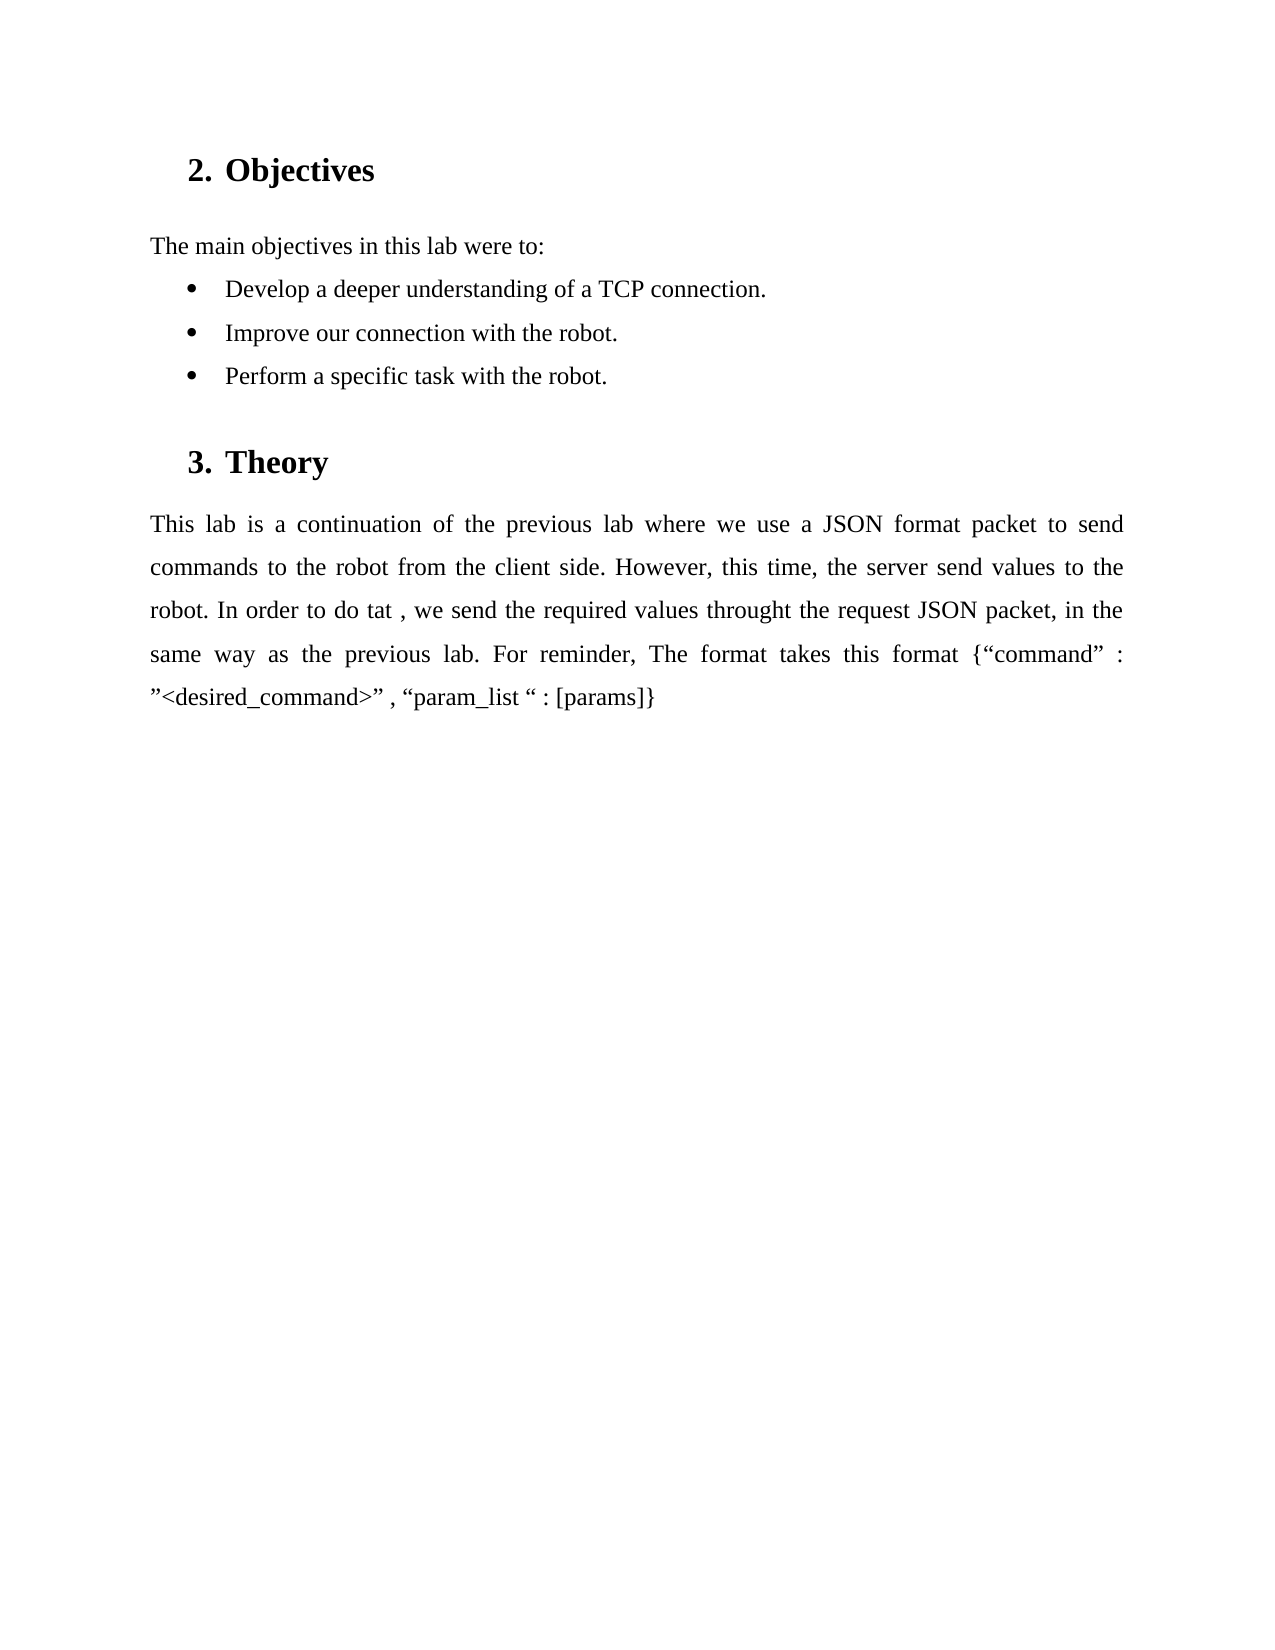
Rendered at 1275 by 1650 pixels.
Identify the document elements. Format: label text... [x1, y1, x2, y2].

list Develop a deeper understanding of a TCP connection. [187, 274, 1125, 303]
list Perform a specific task with the robot. [187, 361, 1125, 389]
list Objectives [187, 150, 1125, 188]
list Improve our connection with the robot. [187, 318, 1125, 346]
text The main objectives in this lab were to: [150, 231, 1125, 260]
list Theory [187, 442, 1125, 481]
text This lab is a continuation of the previous lab where we use a JSON format packet to send commands to the robot from the client side. However, this time, the server send values to the robot. In order to do tat , we send the required values throught the request JSON packet, in the same way as the previous lab. For reminder, The format takes this format {“command” : ”<desired_command>” , “param_list “ : [params]} [150, 509, 1125, 711]
